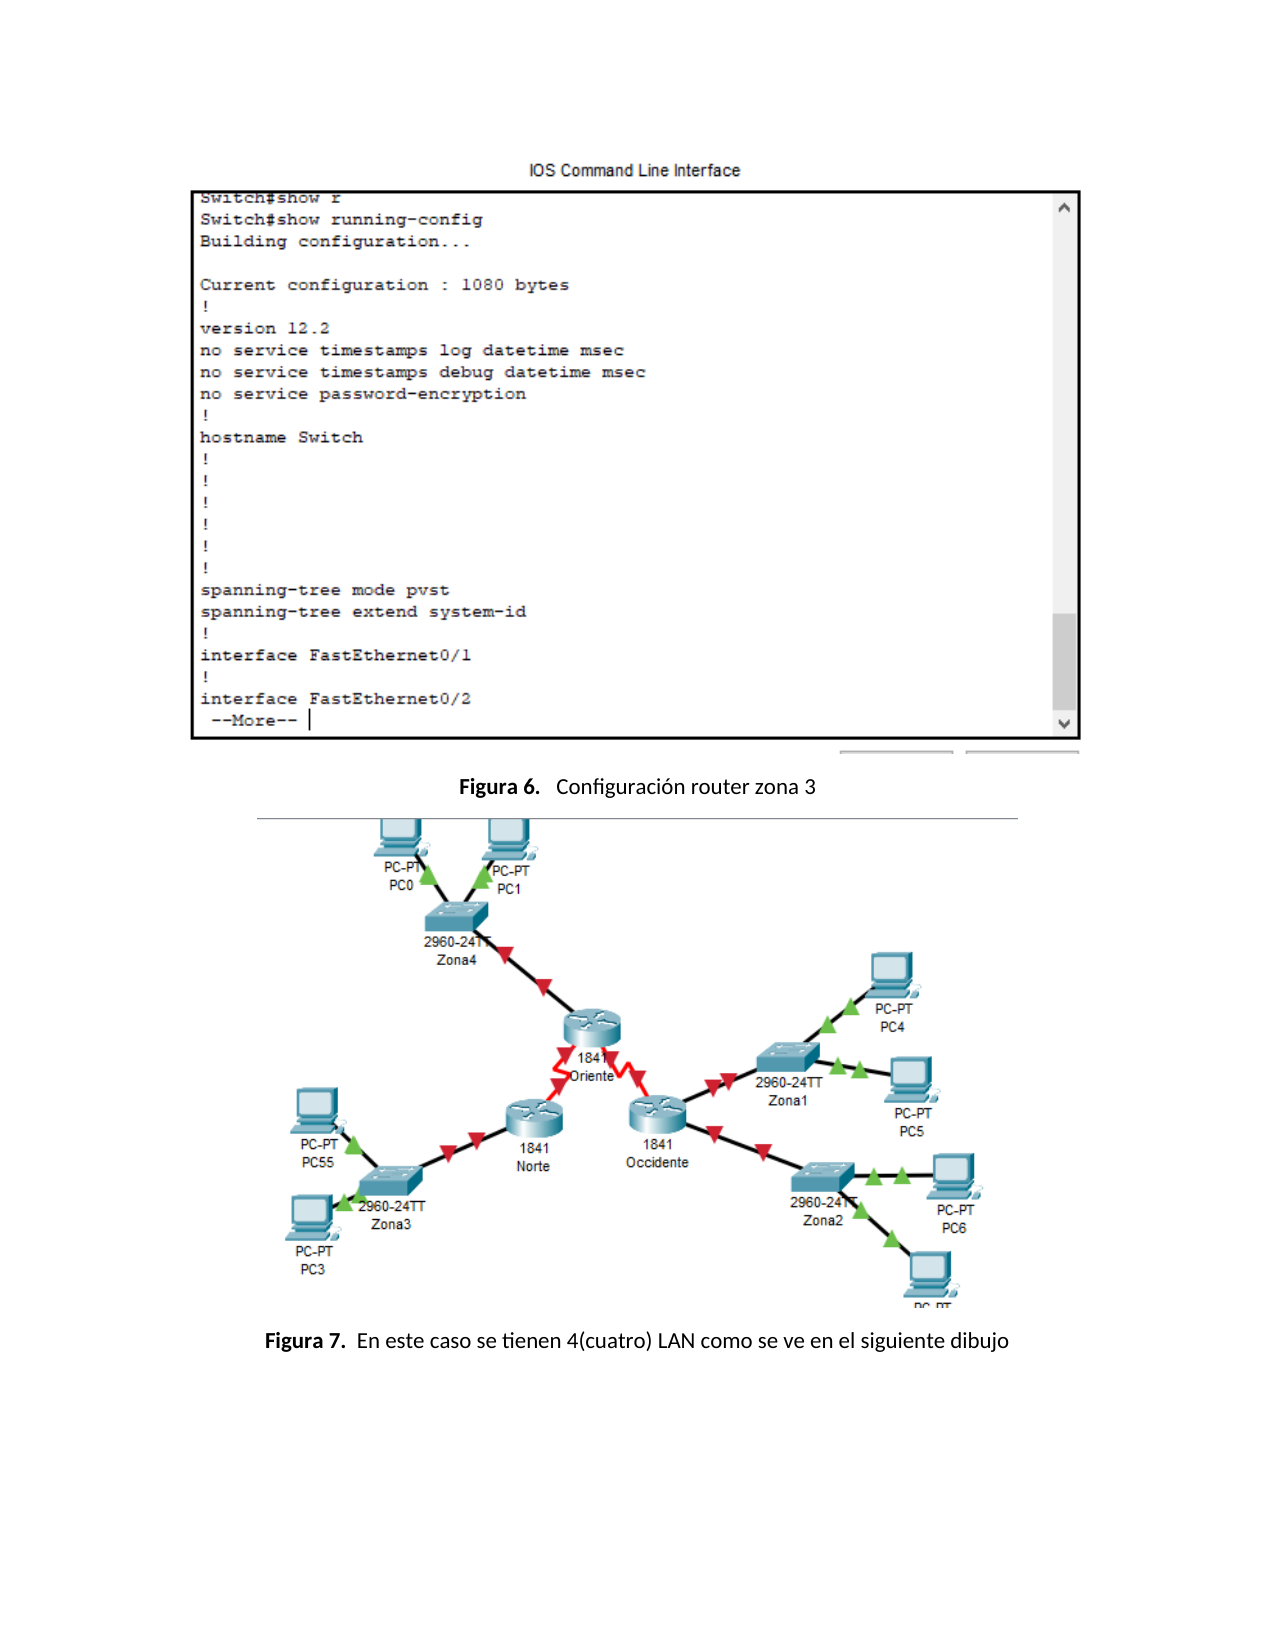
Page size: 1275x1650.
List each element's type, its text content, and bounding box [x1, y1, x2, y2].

picture [257, 818, 1018, 1308]
text Figura 6. Configuración router zona 3 [177, 772, 1098, 800]
picture [177, 147, 1098, 754]
text Figura 7. En este caso se tienen 4(cuatro) LAN como se ve en el siguiente dibujo [177, 1326, 1098, 1354]
